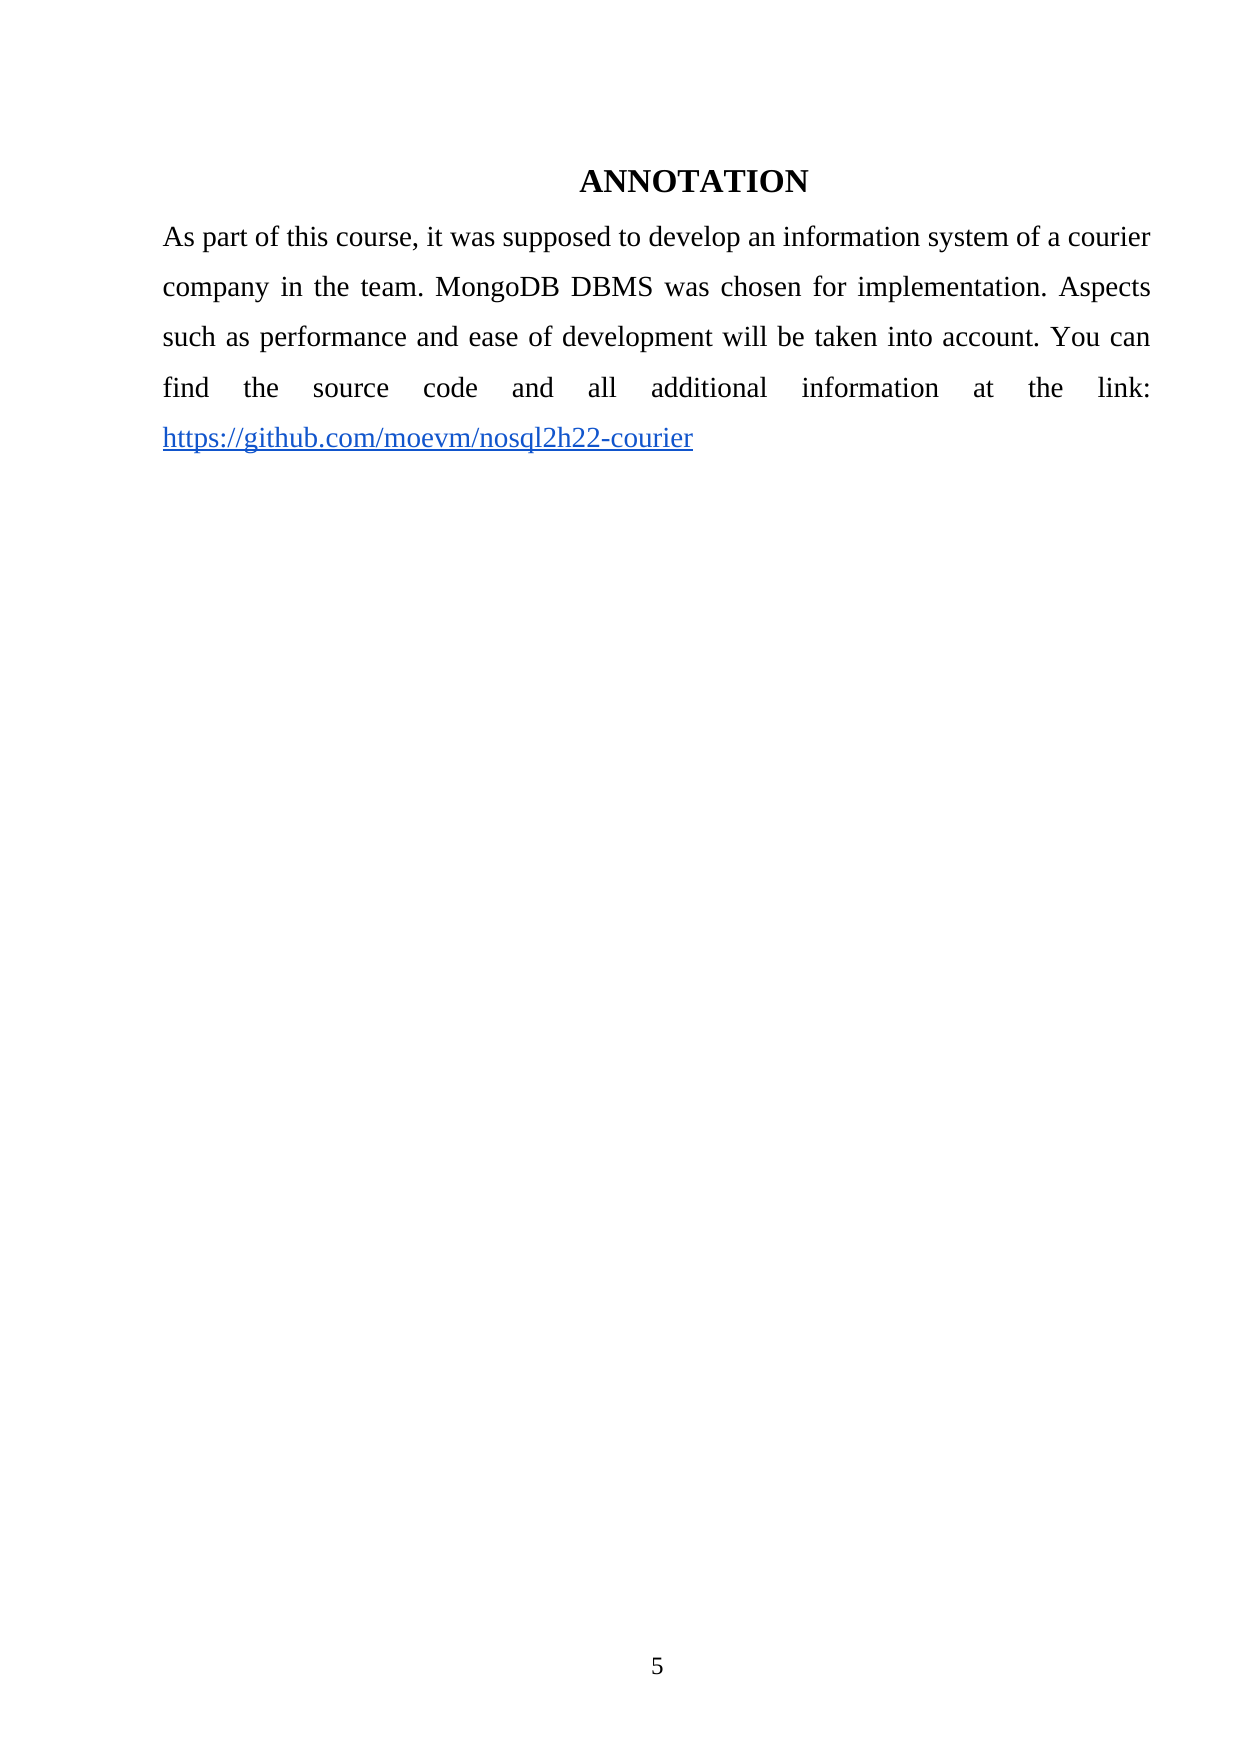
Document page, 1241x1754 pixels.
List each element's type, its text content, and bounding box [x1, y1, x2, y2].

text ANNOTATION [162, 161, 1152, 199]
text As part of this course, it was supposed to develop an information system of a courier company in the team. MongoDB DBMS was chosen for implementation. Aspects such as performance and ease of development will be taken into account. You can find the source code and all additional information at the link: https://github.com/moevm/nosql2h22-courier [162, 219, 1152, 453]
